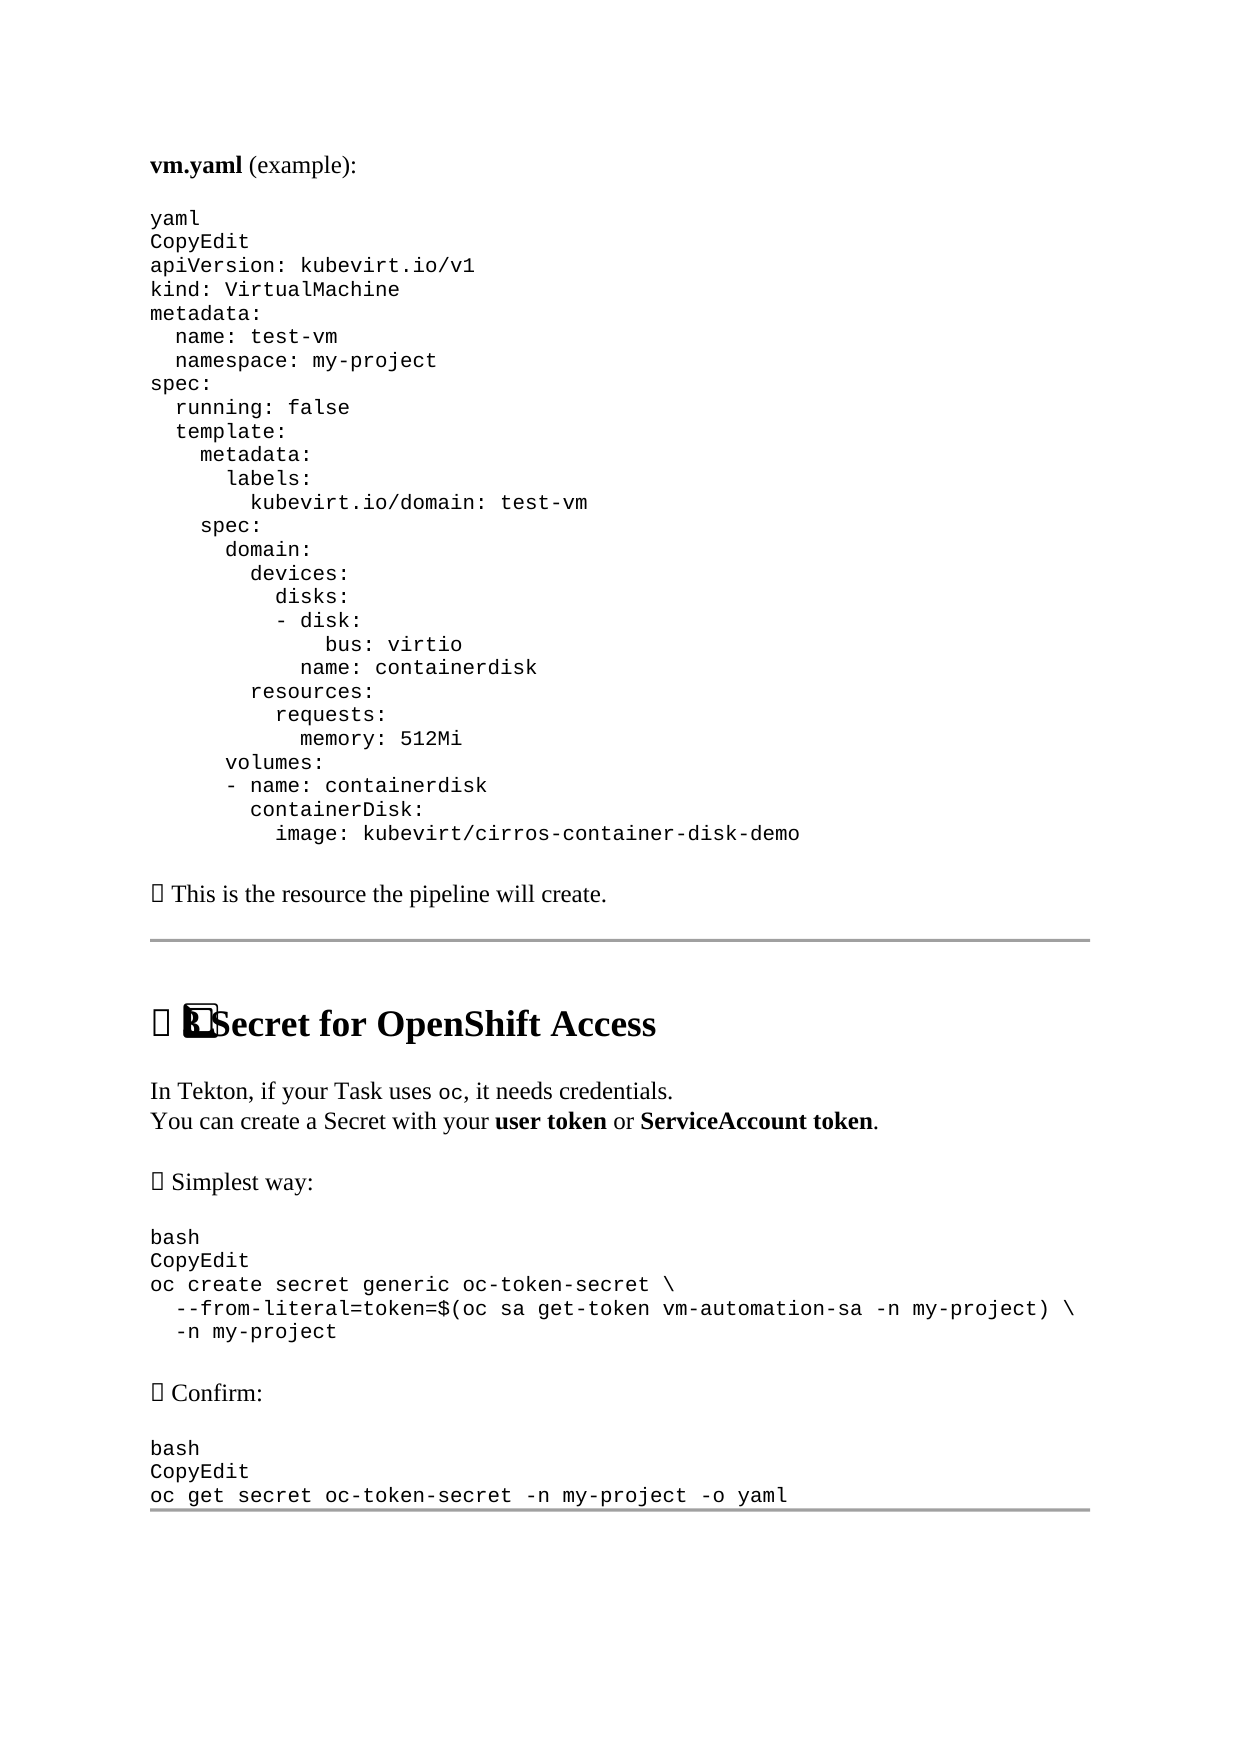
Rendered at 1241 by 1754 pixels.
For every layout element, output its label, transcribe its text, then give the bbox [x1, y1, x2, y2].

text kind: VirtualMachine [150, 279, 1090, 302]
text oc create secret generic oc-token-secret \ [150, 1274, 1090, 1298]
text name: containerdisk [150, 657, 1090, 681]
text image: kubevirt/cirros-container-disk-demo [150, 823, 1090, 846]
text containerDisk: [150, 799, 1090, 823]
text ✅ Confirm: [150, 1374, 1090, 1408]
text In Tekton, if your Task uses oc, it needs credentials. You can create a Secret with your user token or ServiceAccount token. [150, 1076, 1090, 1134]
text - disk: [150, 610, 1090, 633]
text kubevirt.io/domain: test-vm [150, 492, 1090, 515]
text running: false [150, 397, 1090, 421]
text metadata: [150, 302, 1090, 326]
text bash [150, 1227, 1090, 1251]
text ✅ Simplest way: [150, 1164, 1090, 1198]
text CopyEdit [150, 1461, 1090, 1485]
text resources: [150, 681, 1090, 704]
text --from-literal=token=$(oc sa get-token vm-automation-sa -n my-project) \ [150, 1298, 1090, 1321]
text labels: [150, 468, 1090, 492]
text namespace: my-project [150, 350, 1090, 373]
text devices: [150, 563, 1090, 586]
text bus: virtio [150, 633, 1090, 657]
text CopyEdit [150, 232, 1090, 255]
text yaml [150, 208, 1090, 232]
text requests: [150, 704, 1090, 728]
text name: test-vm [150, 326, 1090, 350]
text domain: [150, 539, 1090, 563]
text vm.yaml (example): [150, 150, 1090, 179]
text ✅ 3️⃣ Secret for OpenShift Access [150, 996, 1090, 1047]
text memory: 512Mi [150, 728, 1090, 752]
text -n my-project [150, 1321, 1090, 1345]
text metadata: [150, 444, 1090, 468]
text spec: [150, 373, 1090, 397]
text ✅ This is the resource the pipeline will create. [150, 876, 1090, 909]
text volumes: [150, 752, 1090, 775]
text bash [150, 1437, 1090, 1461]
text template: [150, 421, 1090, 444]
text disks: [150, 586, 1090, 610]
text oc get secret oc-token-secret -n my-project -o yaml [150, 1485, 1090, 1508]
text apiVersion: kubevirt.io/v1 [150, 255, 1090, 279]
text - name: containerdisk [150, 775, 1090, 799]
text spec: [150, 515, 1090, 539]
text CopyEdit [150, 1251, 1090, 1274]
